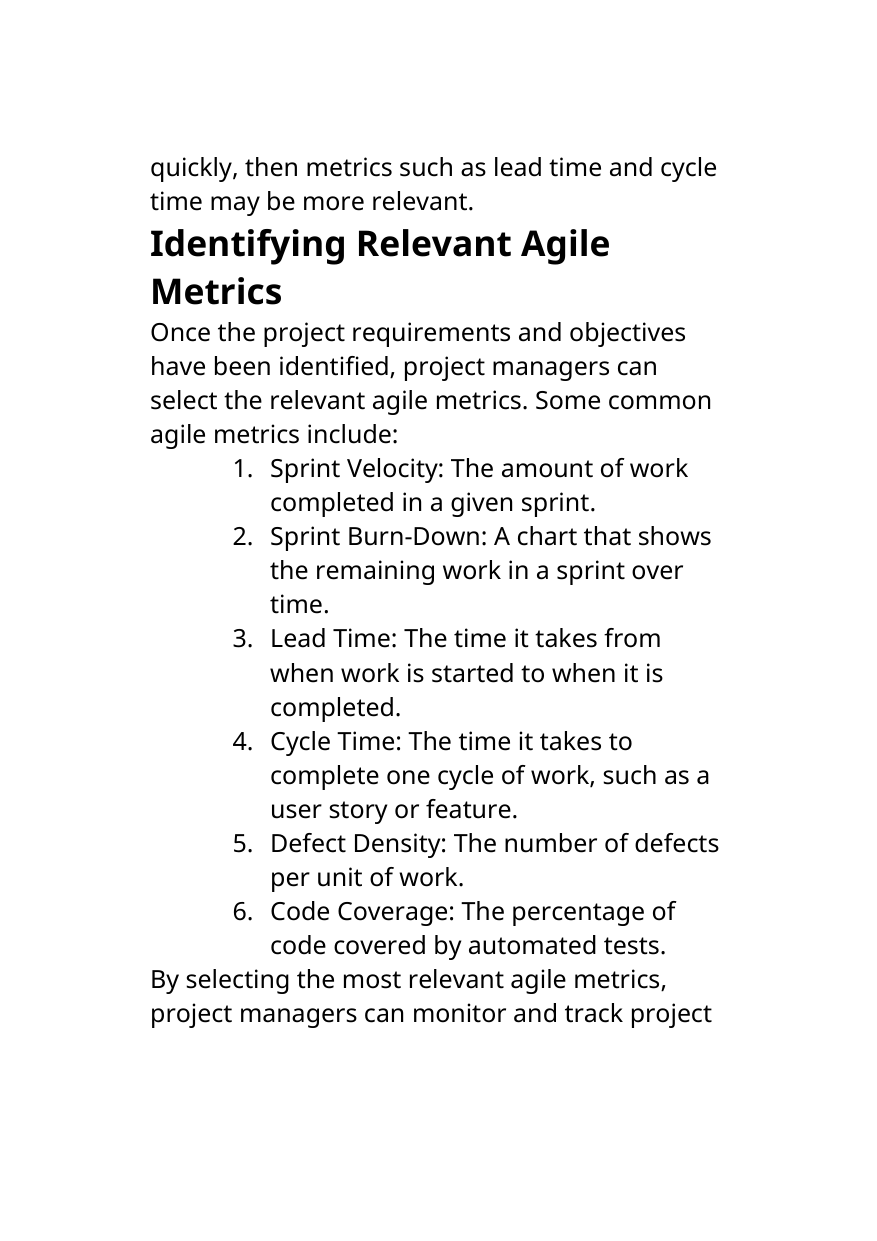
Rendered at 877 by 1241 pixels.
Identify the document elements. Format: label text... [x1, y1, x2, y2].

list Defect Density: The number of defects per unit of work. [232, 826, 727, 894]
list Sprint Burn-Down: A chart that shows the remaining work in a sprint over time. [232, 519, 727, 621]
subtitle Identifying Relevant Agile Metrics [150, 218, 727, 314]
list Code Coverage: The percentage of code covered by automated tests. [232, 894, 727, 962]
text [150, 150, 727, 218]
list Sprint Velocity: The amount of work completed in a given sprint. [232, 451, 727, 519]
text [150, 962, 727, 1030]
list Cycle Time: The time it takes to complete one cycle of work, such as a user story or feature. [232, 723, 727, 826]
list Lead Time: The time it takes from when work is started to when it is completed. [232, 621, 727, 723]
text Once the project requirements and objectives have been identified, project managers can select the relevant agile metrics. Some common agile metrics include: [150, 314, 727, 451]
